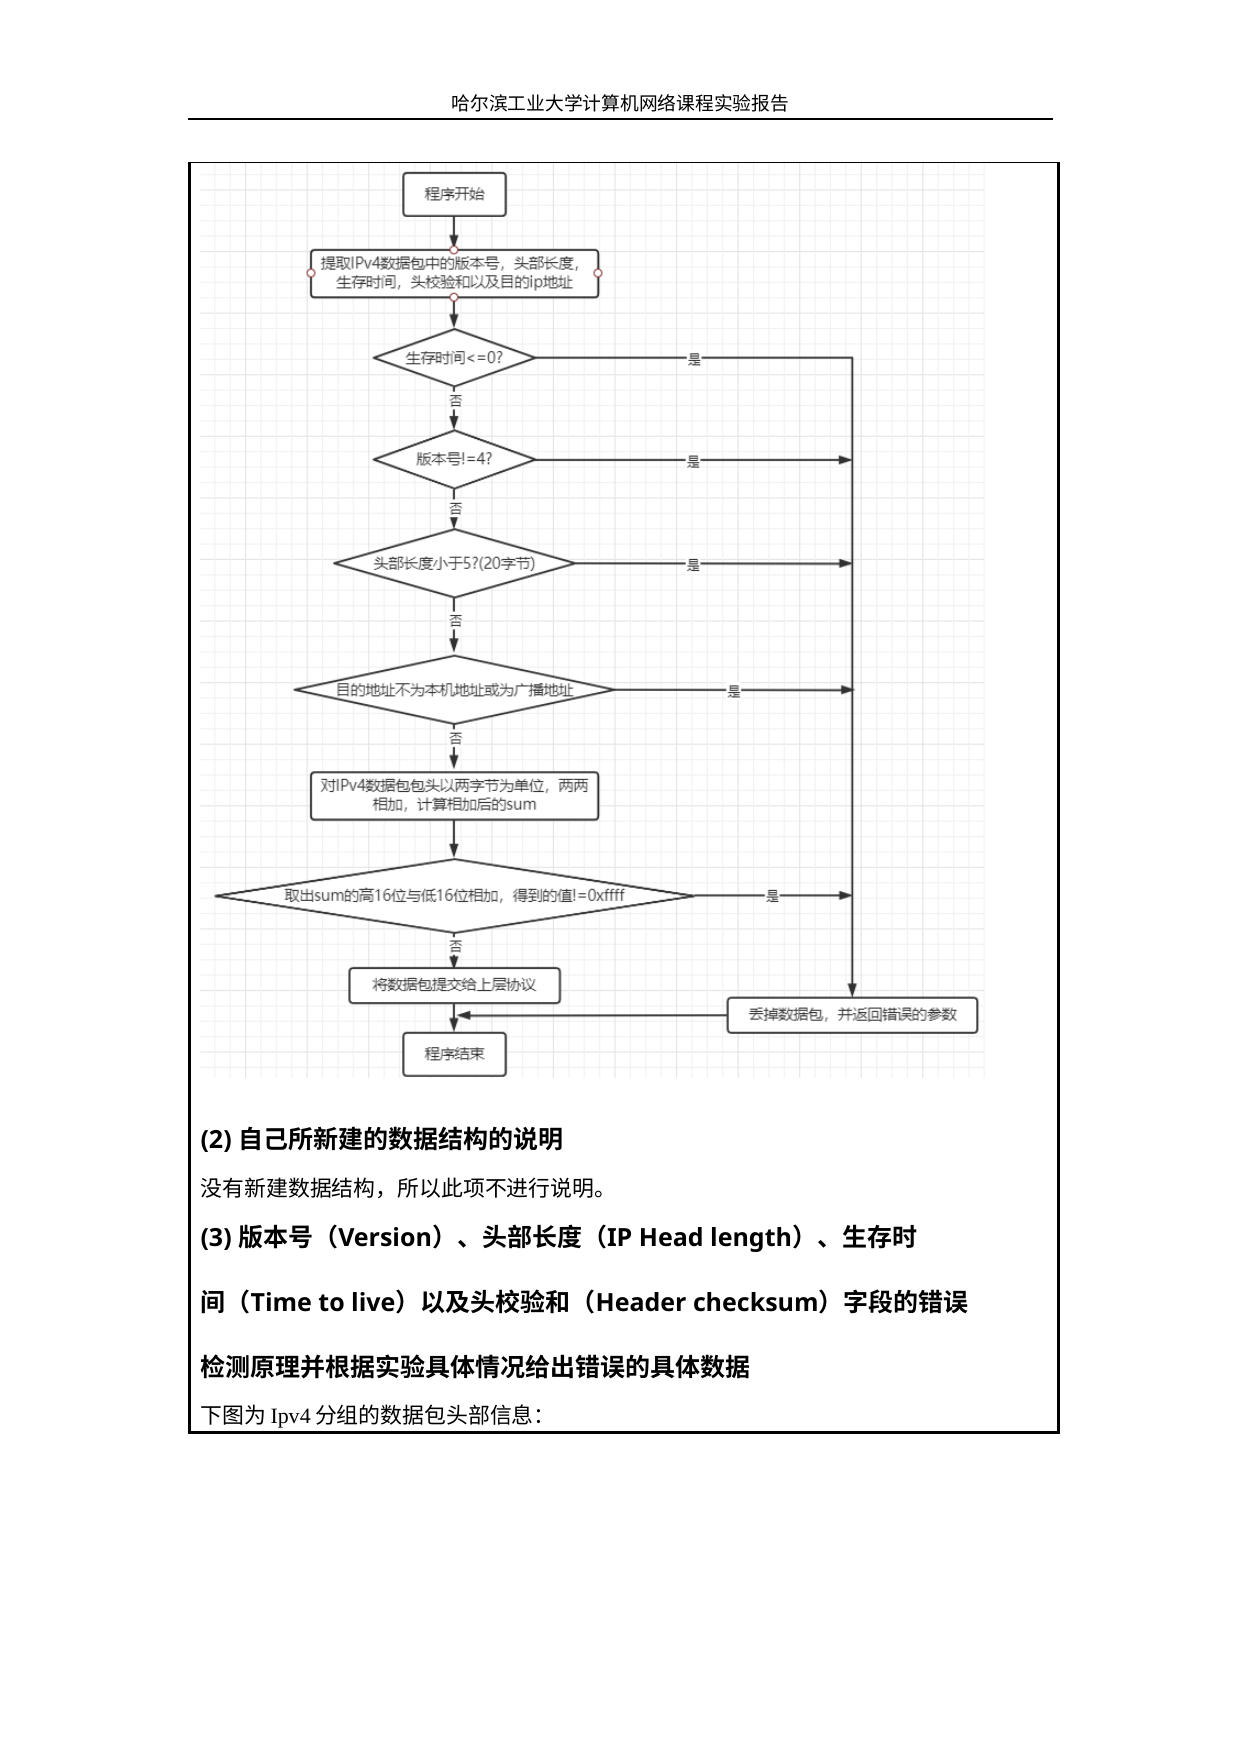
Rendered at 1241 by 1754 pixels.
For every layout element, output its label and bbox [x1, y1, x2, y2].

picture [200, 163, 985, 1078]
table_cell [191, 163, 1057, 1431]
